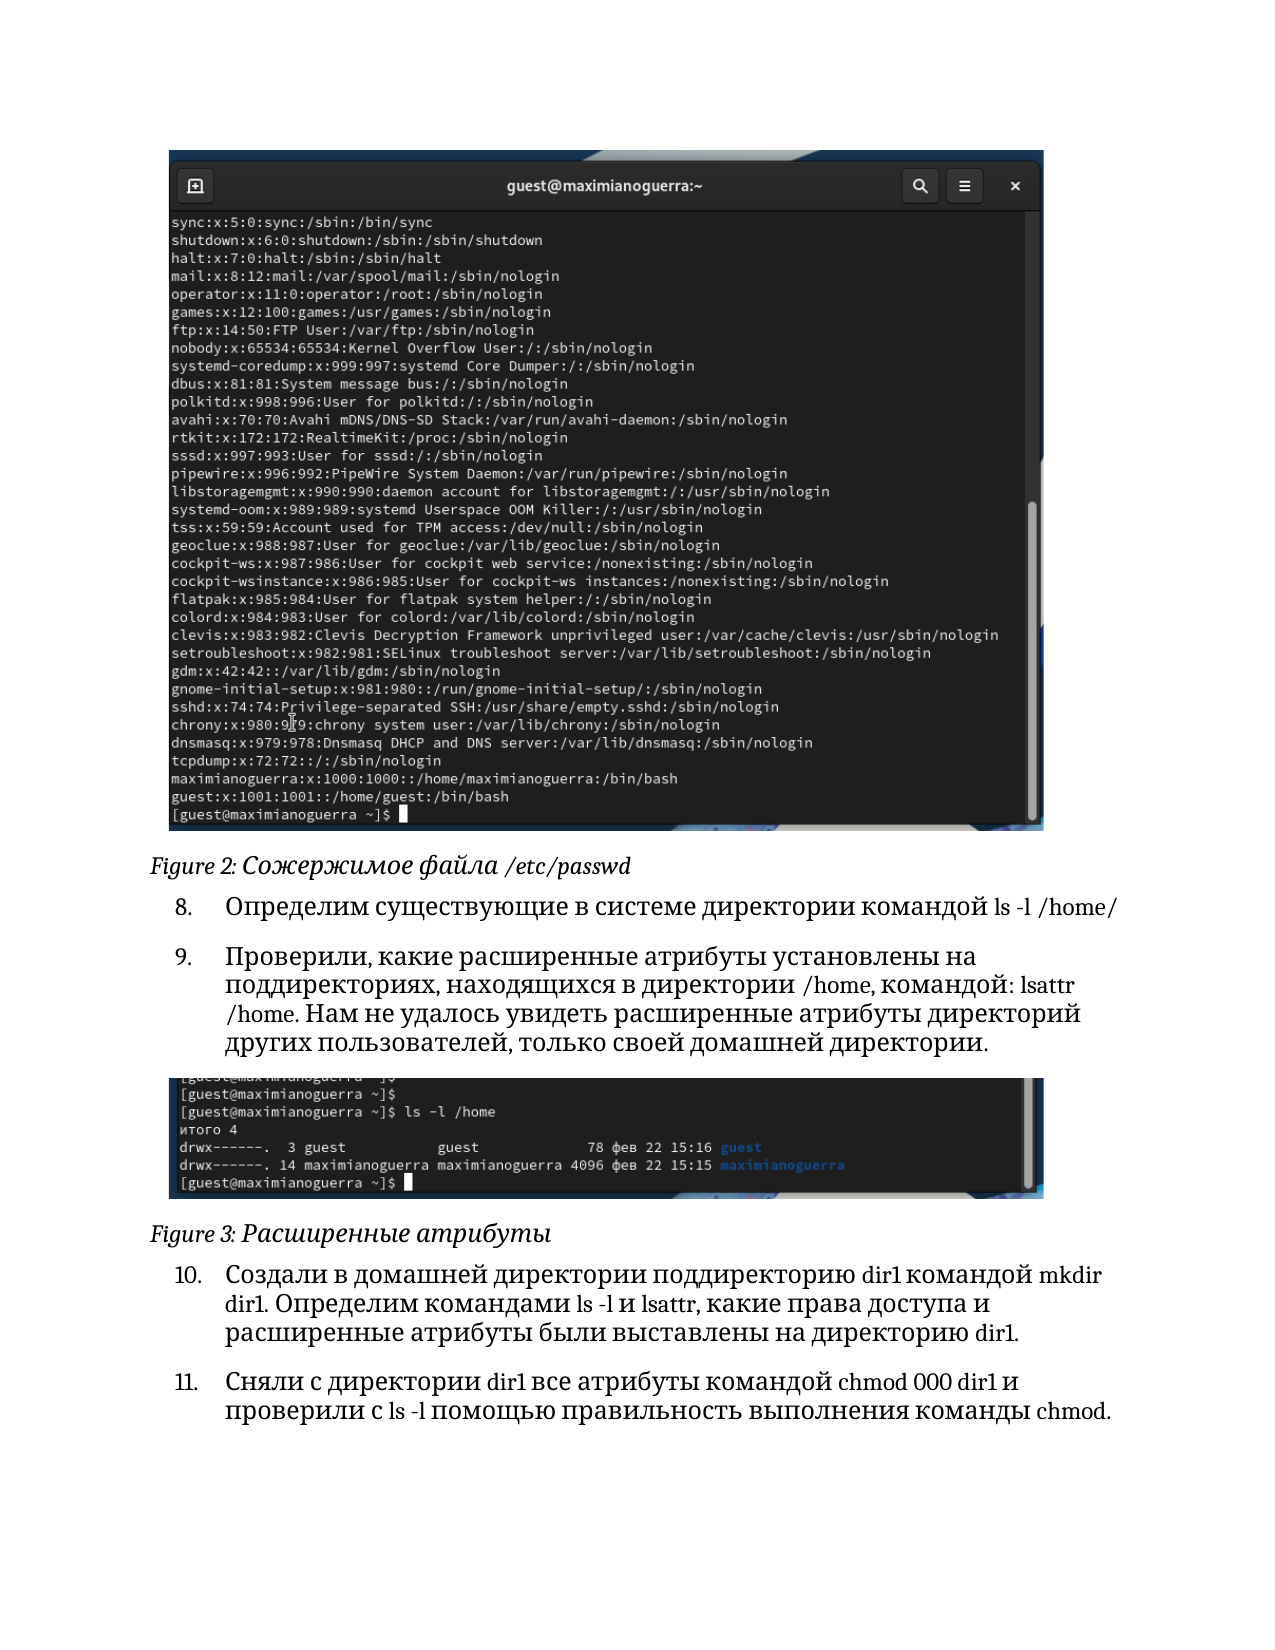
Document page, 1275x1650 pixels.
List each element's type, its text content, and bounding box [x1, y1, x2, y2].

list Проверили, какие расширенные атрибуты установлены на поддиректориях, находящихся в директории /home, командой: lsattr /home. Нам не удалось увидеть расширенные атрибуты директорий других пользователей, только своей домашней директории. [175, 943, 1125, 1058]
text Figure 3: Расширенные атрибуты [150, 1220, 1125, 1249]
picture [168, 150, 1044, 831]
list Определим существующие в системе директории командой ls -l /home/ [175, 893, 1125, 922]
list Сняли с директории dir1 все атрибуты командой chmod 000 dir1 и проверили с ls -l помощью правильность выполнения команды chmod. [175, 1368, 1125, 1426]
list Создали в домашней директории поддиректорию dir1 командой mkdir dir1. Определим командами ls -l и lsattr, какие права доступа и расширенные атрибуты были выставлены на директорию dir1. [175, 1261, 1125, 1347]
picture [168, 1078, 1044, 1199]
text Figure 2: Сожержимое файла /etc/passwd [150, 852, 1125, 881]
